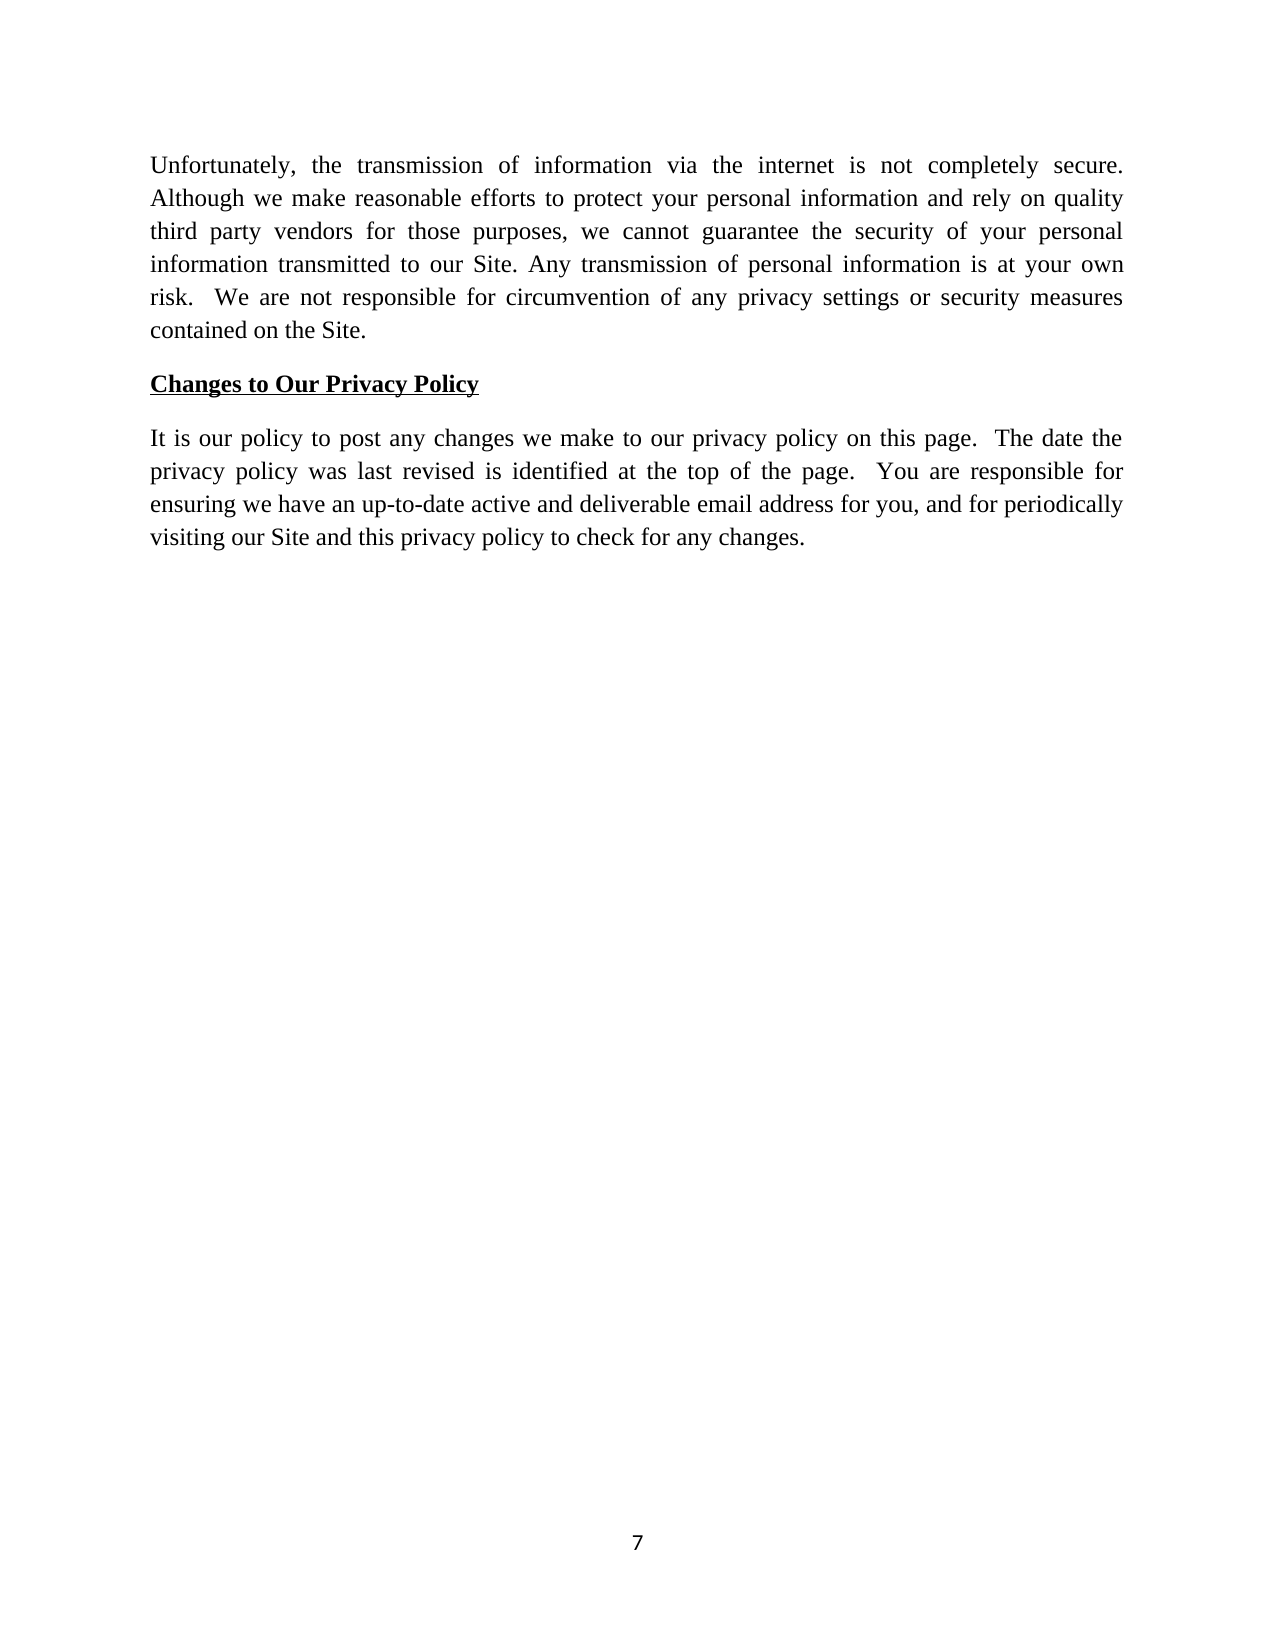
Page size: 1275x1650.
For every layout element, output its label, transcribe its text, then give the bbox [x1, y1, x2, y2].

text It is our policy to post any changes we make to our privacy policy on this page. The date the privacy policy was last revised is identified at the top of the page. You are responsible for ensuring we have an up-to-date active and deliverable email address for you, and for periodically visiting our Site and this privacy policy to check for any changes. [150, 423, 1125, 551]
subtitle Changes to Our Privacy Policy [150, 369, 1125, 398]
text Unfortunately, the transmission of information via the internet is not completely secure. Although we make reasonable efforts to protect your personal information and rely on quality third party vendors for those purposes, we cannot guarantee the security of your personal information transmitted to our Site. Any transmission of personal information is at your own risk. We are not responsible for circumvention of any privacy settings or security measures contained on the Site. [150, 150, 1125, 344]
